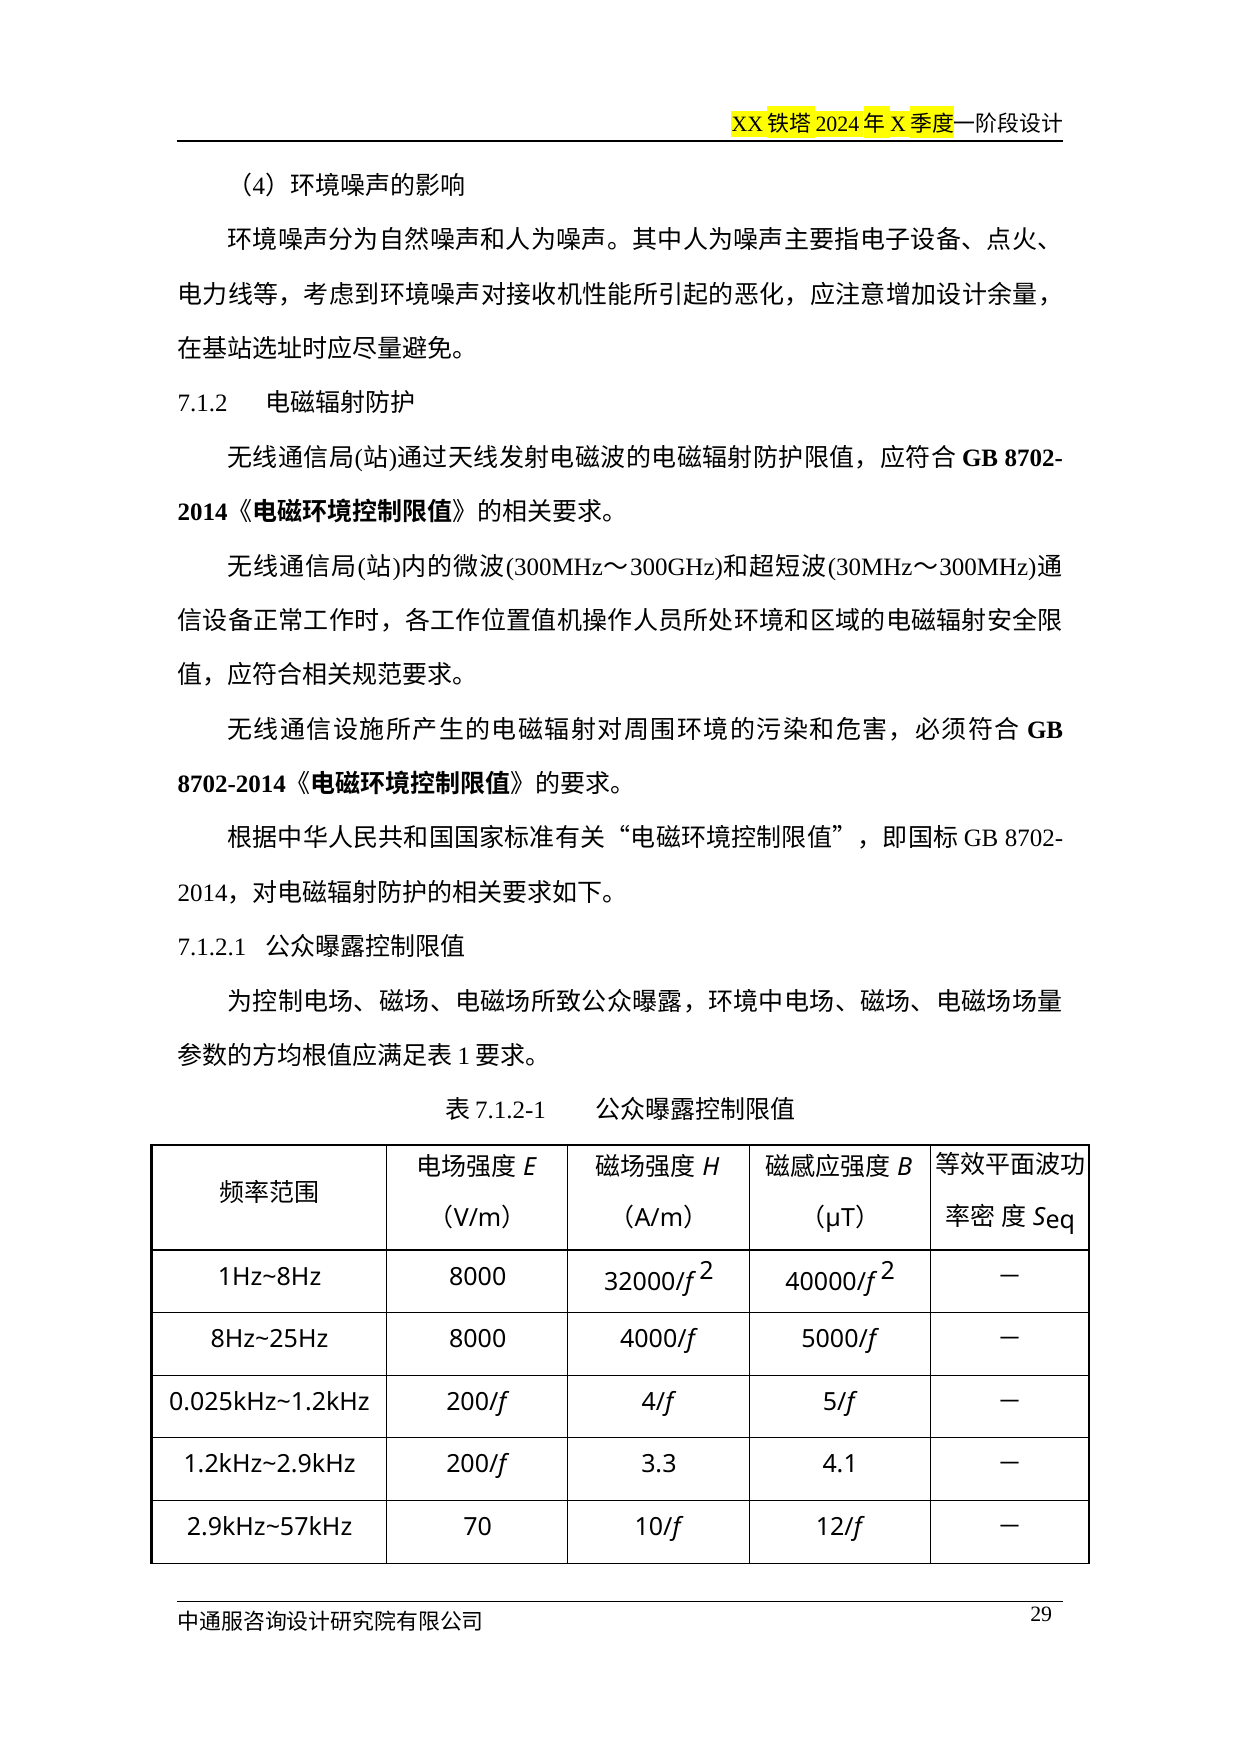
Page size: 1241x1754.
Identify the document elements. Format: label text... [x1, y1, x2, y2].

text 无线通信设施所产生的电磁辐射对周围环境的污染和危害，必须符合GB 8702-2014《电磁环境控制限值》的要求。 [177, 709, 1063, 800]
table_cell 12/f [750, 1501, 930, 1562]
table_header 磁感应强度 B （μT） [750, 1146, 930, 1249]
table_cell － [931, 1376, 1088, 1437]
table_cell 2.9kHz~57kHz [153, 1501, 386, 1562]
table_cell － [931, 1251, 1088, 1312]
text 为控制电场、磁场、电磁场所致公众曝露，环境中电场、磁场、电磁场场量参数的方均根值应满足表1要求。 [177, 981, 1063, 1072]
table_cell 10/f [568, 1501, 749, 1562]
table_cell 1.2kHz~2.9kHz [153, 1438, 386, 1500]
table_cell － [931, 1501, 1088, 1562]
table_cell 8000 [387, 1313, 567, 1375]
table_cell 4000/f [568, 1313, 749, 1375]
table_cell 40000/f 2 [750, 1251, 930, 1312]
table_cell 8Hz~25Hz [153, 1313, 386, 1375]
list 公众曝露控制限值 [177, 927, 1063, 963]
table_cell 5/f [750, 1376, 930, 1437]
table_cell 32000/f 2 [568, 1251, 749, 1312]
text 环境噪声分为自然噪声和人为噪声。其中人为噪声主要指电子设备、点火、电力线等，考虑到环境噪声对接收机性能所引起的恶化，应注意增加设计余量，在基站选址时应尽量避免。 [177, 220, 1063, 365]
table_cell 4/f [568, 1376, 749, 1437]
table_cell 3.3 [568, 1438, 749, 1500]
table_cell － [931, 1438, 1088, 1500]
table_cell － [931, 1313, 1088, 1375]
table_cell 70 [387, 1501, 567, 1562]
table_cell 8000 [387, 1251, 567, 1312]
table_header 等效平面波功率密 度 Seq （W/m2） [931, 1146, 1088, 1249]
table_cell 0.025kHz~1.2kHz [153, 1376, 386, 1437]
table_cell 200/f [387, 1376, 567, 1437]
text 根据中华人民共和国国家标准有关“电磁环境控制限值”，即国标GB 8702-2014，对电磁辐射防护的相关要求如下。 [177, 818, 1063, 908]
text （4）环境噪声的影响 [177, 165, 1063, 202]
table_cell 4.1 [750, 1438, 930, 1500]
text 无线通信局(站)内的微波(300MHz～300GHz)和超短波(30MHz～300MHz)通信设备正常工作时，各工作位置值机操作人员所处环境和区域的电磁辐射安全限值，应符合相关规范要求。 [177, 546, 1063, 691]
table_cell 200/f [387, 1438, 567, 1500]
table_header 电场强度 E （V/m） [387, 1146, 567, 1249]
text 无线通信局(站)通过天线发射电磁波的电磁辐射防护限值，应符合GB 8702-2014《电磁环境控制限值》的相关要求。 [177, 437, 1063, 528]
table_header 磁场强度 H （A/m） [568, 1146, 749, 1249]
text 表7.1.2-1 公众曝露控制限值 [177, 1090, 1063, 1126]
table_header 频率范围 [153, 1146, 386, 1249]
table_cell 5000/f [750, 1313, 930, 1375]
table_cell 1Hz~8Hz [153, 1251, 386, 1312]
list 电磁辐射防护 [177, 383, 1063, 419]
